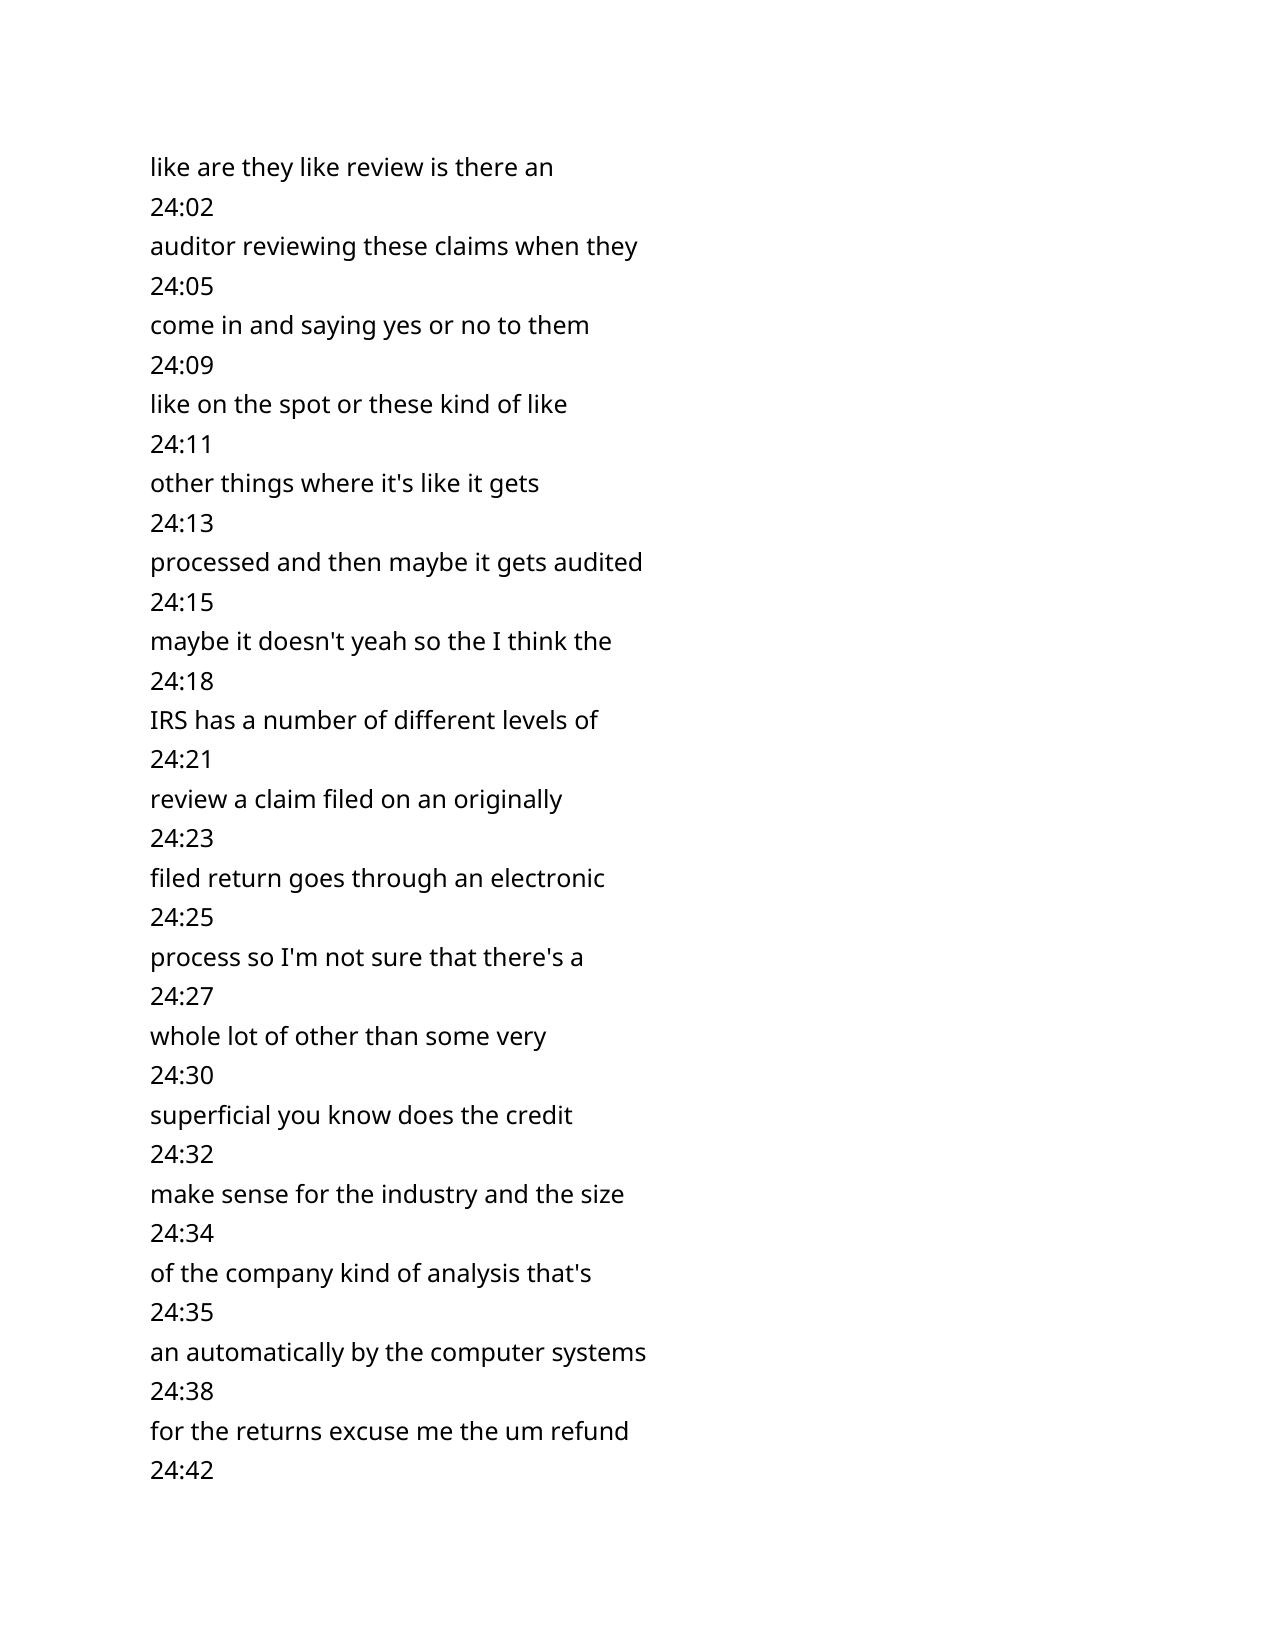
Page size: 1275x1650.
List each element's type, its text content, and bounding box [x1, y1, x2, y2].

text processed and then maybe it gets audited [150, 545, 1125, 579]
text of the company kind of analysis that's [150, 1255, 1125, 1289]
text 24:18 [150, 663, 1125, 697]
text an automatically by the computer systems [150, 1334, 1125, 1368]
text 24:30 [150, 1058, 1125, 1092]
text like on the spot or these kind of like [150, 387, 1125, 421]
text whole lot of other than some very [150, 1018, 1125, 1053]
text 24:27 [150, 979, 1125, 1013]
text filed return goes through an electronic [150, 861, 1125, 895]
text 24:11 [150, 426, 1125, 460]
text maybe it doesn't yeah so the I think the [150, 624, 1125, 658]
text 24:13 [150, 505, 1125, 539]
text like are they like review is there an [150, 150, 1125, 184]
text 24:38 [150, 1374, 1125, 1408]
text 24:15 [150, 584, 1125, 618]
text process so I'm not sure that there's a [150, 939, 1125, 974]
text other things where it's like it gets [150, 466, 1125, 500]
text 24:23 [150, 821, 1125, 855]
text 24:32 [150, 1137, 1125, 1171]
text for the returns excuse me the um refund [150, 1413, 1125, 1447]
text 24:25 [150, 900, 1125, 934]
text 24:34 [150, 1216, 1125, 1250]
text IRS has a number of different levels of [150, 703, 1125, 737]
text 24:35 [150, 1295, 1125, 1329]
text 24:05 [150, 268, 1125, 302]
text 24:02 [150, 189, 1125, 223]
text make sense for the industry and the size [150, 1176, 1125, 1211]
text 24:21 [150, 742, 1125, 776]
text 24:42 [150, 1453, 1125, 1487]
text review a claim filed on an originally [150, 782, 1125, 816]
text come in and saying yes or no to them [150, 308, 1125, 342]
text 24:09 [150, 347, 1125, 381]
text superficial you know does the credit [150, 1097, 1125, 1132]
text auditor reviewing these claims when they [150, 229, 1125, 263]
